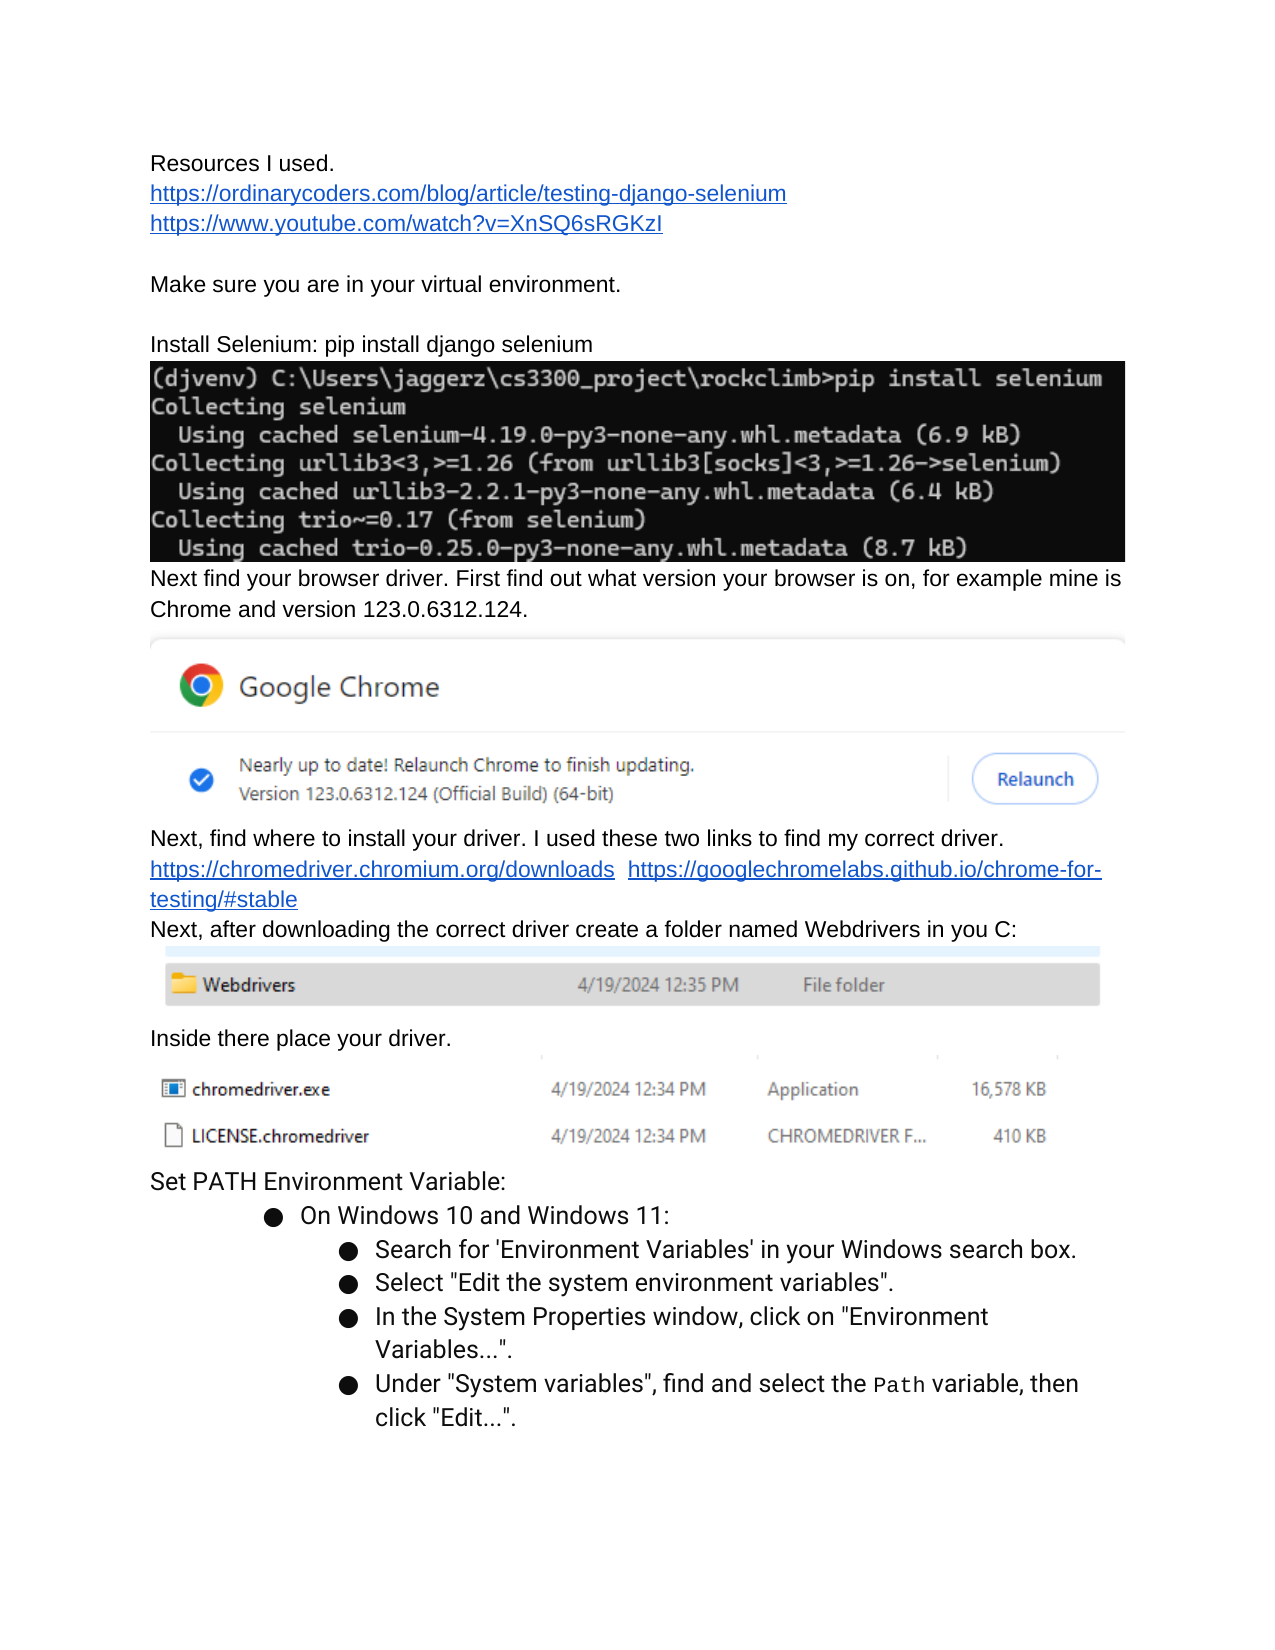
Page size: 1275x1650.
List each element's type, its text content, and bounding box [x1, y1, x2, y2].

text https://ordinarycoders.com/blog/article/testing-django-selenium [150, 180, 1125, 207]
text Resources I used. [150, 150, 1125, 176]
text Set PATH Environment Variable: [150, 1167, 1125, 1197]
text https://www.youtube.com/watch?v=XnSQ6sRGKzI [150, 210, 1125, 237]
text Inside there place your driver. [150, 1025, 1125, 1055]
text https://chromedriver.chromium.org/downloads https://googlechromelabs.github.io/chrome-for-testing/#stable [150, 856, 1125, 912]
text Next find your browser driver. First find out what version your browser is on, for example mine is Chrome and version 123.0.6312.124. [150, 565, 1125, 625]
picture [150, 1055, 1125, 1164]
list Search for 'Environment Variables' in your Windows search box. [337, 1235, 1125, 1264]
picture [150, 625, 1125, 822]
list Under "System variables", find and select the Path variable, then click "Edit...". [337, 1369, 1125, 1433]
text Install Selenium: pip install django selenium [150, 331, 1125, 358]
list Select "Edit the system environment variables". [337, 1268, 1125, 1298]
picture [150, 361, 1125, 562]
picture [150, 946, 1105, 1022]
text Make sure you are in your virtual environment. [150, 271, 1125, 297]
text Next, find where to install your driver. I used these two links to find my correct driver. [150, 825, 1125, 852]
list On Windows 10 and Windows 11: [262, 1201, 1125, 1230]
list In the System Properties window, click on "Environment Variables...". [337, 1302, 1125, 1365]
